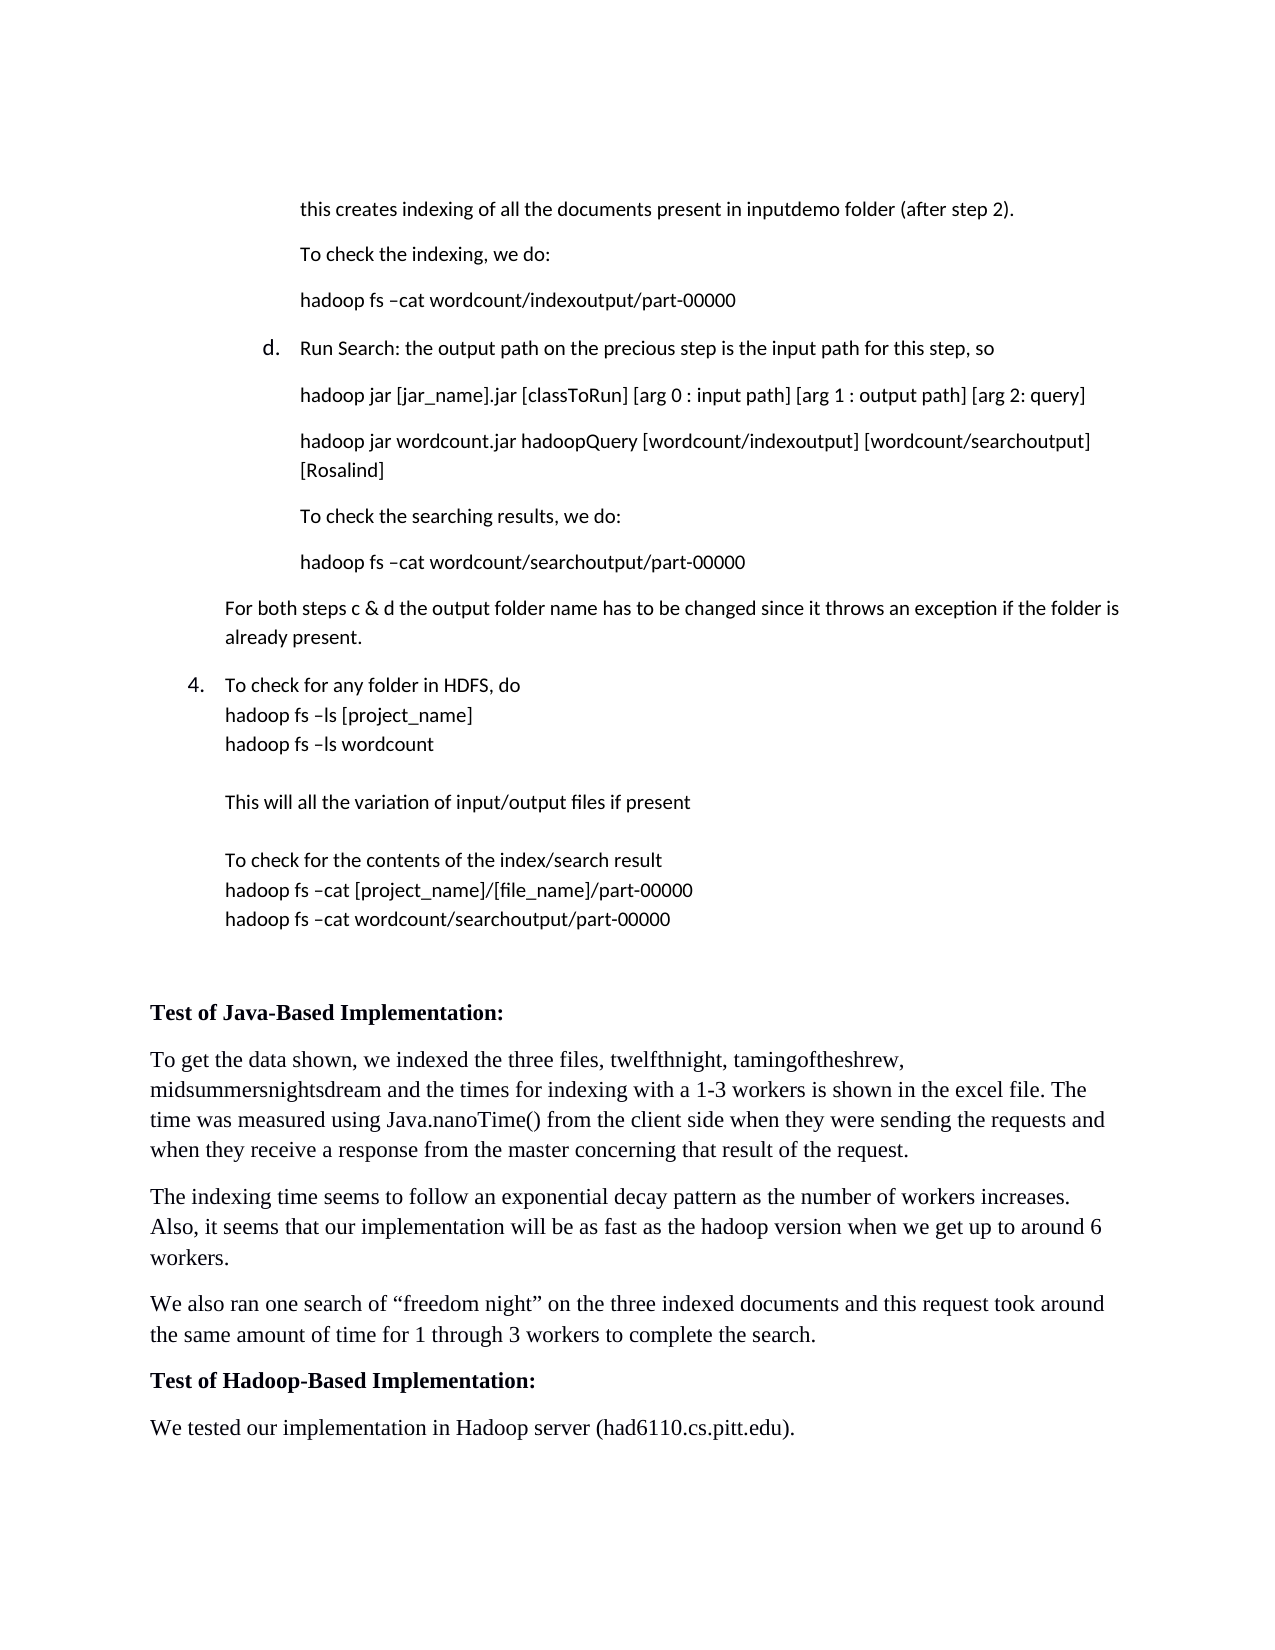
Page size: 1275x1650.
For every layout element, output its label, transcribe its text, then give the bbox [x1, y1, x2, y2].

text To check the searching results, we do: [225, 503, 1125, 528]
list Run Search: the output path on the precious step is the input path for this step, so [262, 333, 1125, 361]
text hadoop fs –cat wordcount/indexoutput/part-00000 [225, 287, 1125, 313]
text Test of Hadoop-Based Implementation: [150, 1367, 1125, 1394]
text Test of Java-Based Implementation: [150, 999, 1125, 1025]
text this creates indexing of all the documents present in inputdemo folder (after step 2). [225, 196, 1125, 221]
list This will all the variation of input/output files if present [225, 789, 1125, 815]
list hadoop fs –ls wordcount [225, 731, 1125, 756]
list hadoop fs –cat wordcount/searchoutput/part-00000 [225, 906, 1125, 931]
list To check for the contents of the index/search result [225, 848, 1125, 873]
list To check for any folder in HDFS, do [187, 670, 1125, 698]
text hadoop jar wordcount.jar hadoopQuery [wordcount/indexoutput] [wordcount/searchoutput] [Rosalind] [300, 428, 1125, 483]
text For both steps c & d the output folder name has to be changed since it throws an exception if the folder is already present. [225, 595, 1125, 649]
list hadoop fs –ls [project_name] [225, 702, 1125, 727]
list hadoop fs –cat [project_name]/[file_name]/part-00000 [225, 877, 1125, 902]
text hadoop jar [jar_name].jar [classToRun] [arg 0 : input path] [arg 1 : output path] [arg 2: query] [300, 382, 1125, 408]
text To check the indexing, we do: [225, 242, 1125, 267]
text hadoop fs –cat wordcount/searchoutput/part-00000 [225, 549, 1125, 574]
text We tested our implementation in Hadoop server (had6110.cs.pitt.edu). [150, 1414, 1125, 1441]
